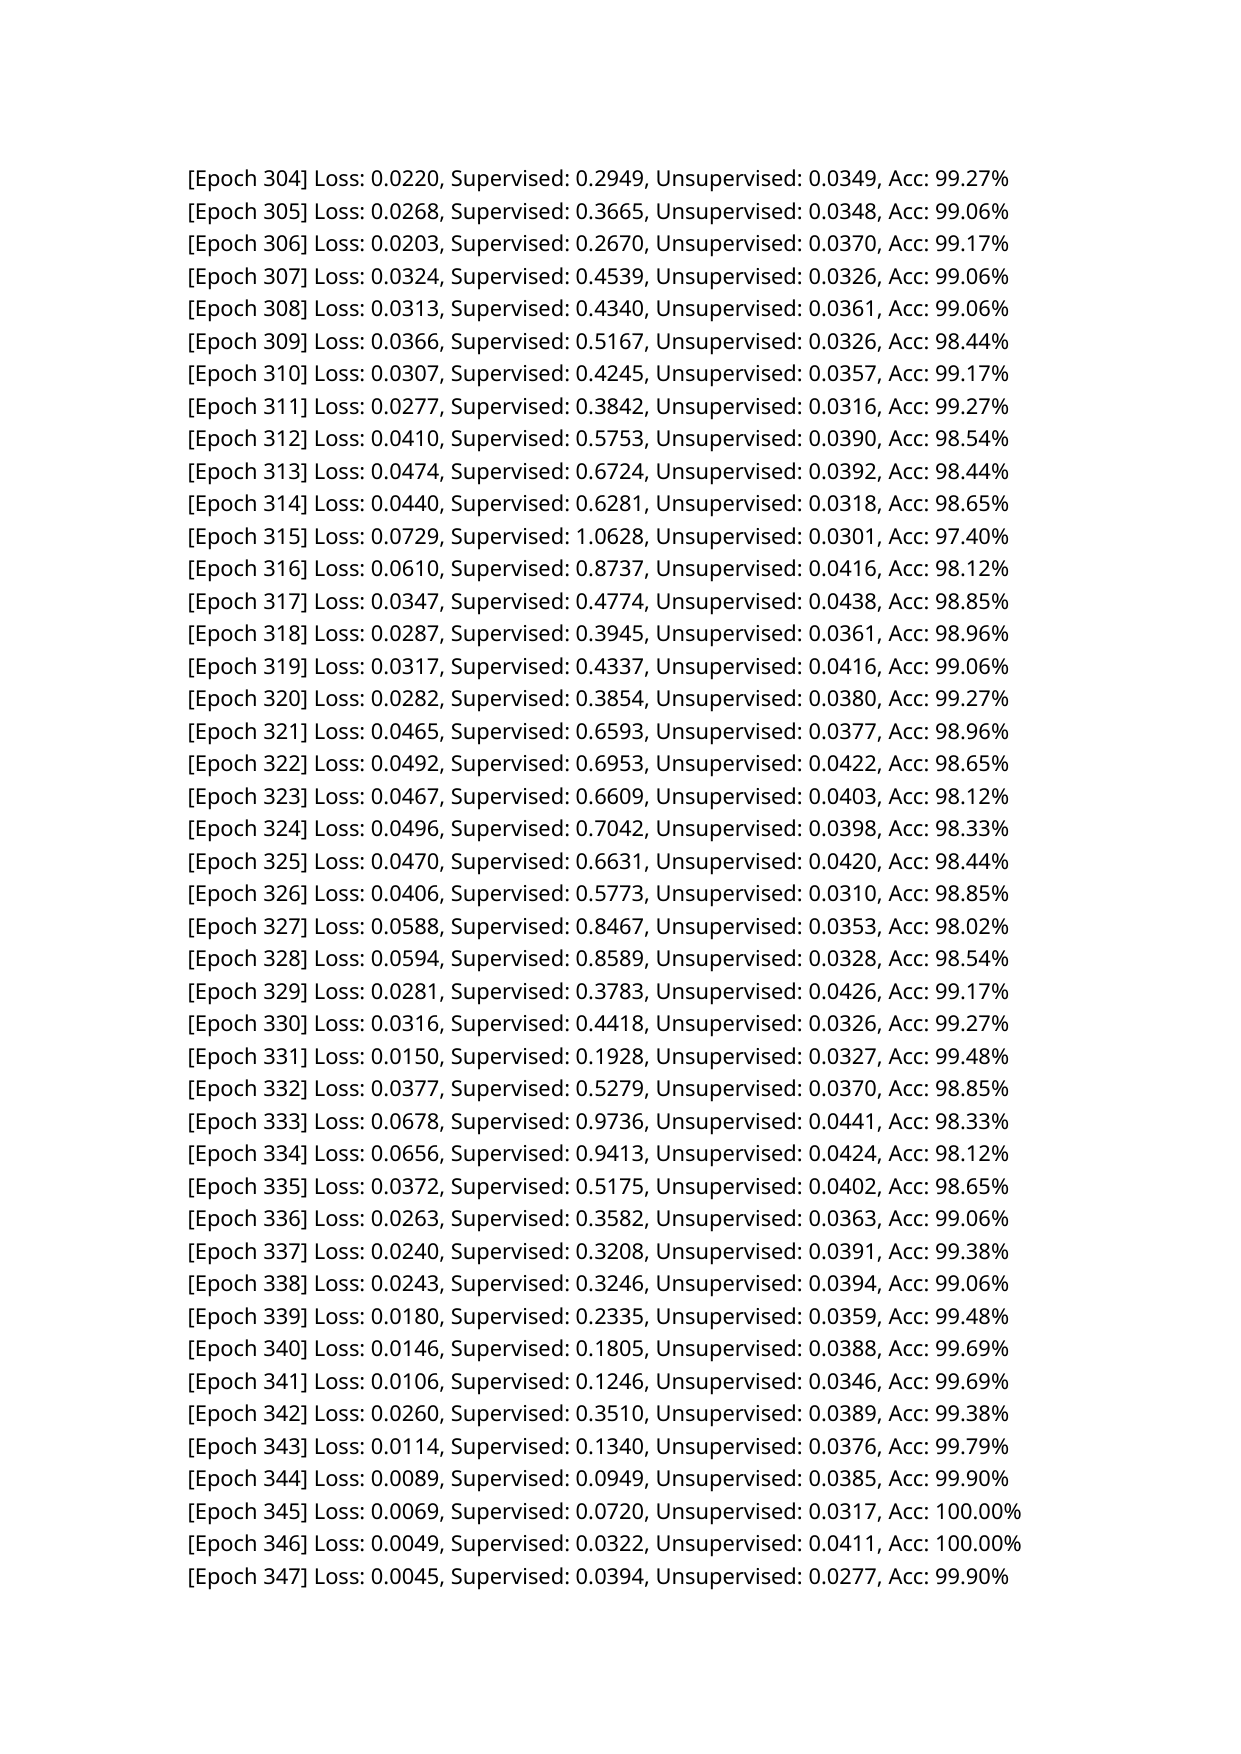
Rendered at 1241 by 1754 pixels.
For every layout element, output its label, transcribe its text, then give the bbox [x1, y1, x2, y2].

text [Epoch 307] Loss: 0.0324, Supervised: 0.4539, Unsupervised: 0.0326, Acc: 99.06% [187, 259, 1053, 292]
text [Epoch 304] Loss: 0.0220, Supervised: 0.2949, Unsupervised: 0.0349, Acc: 99.27% [187, 162, 1053, 194]
text [Epoch 305] Loss: 0.0268, Supervised: 0.3665, Unsupervised: 0.0348, Acc: 99.06% [187, 194, 1053, 227]
text [Epoch 309] Loss: 0.0366, Supervised: 0.5167, Unsupervised: 0.0326, Acc: 98.44% [187, 324, 1053, 357]
text [Epoch 306] Loss: 0.0203, Supervised: 0.2670, Unsupervised: 0.0370, Acc: 99.17% [187, 227, 1053, 259]
text [Epoch 313] Loss: 0.0474, Supervised: 0.6724, Unsupervised: 0.0392, Acc: 98.44% [187, 454, 1053, 487]
text [Epoch 320] Loss: 0.0282, Supervised: 0.3854, Unsupervised: 0.0380, Acc: 99.27% [187, 682, 1053, 714]
text [Epoch 331] Loss: 0.0150, Supervised: 0.1928, Unsupervised: 0.0327, Acc: 99.48% [187, 1039, 1053, 1072]
text [Epoch 340] Loss: 0.0146, Supervised: 0.1805, Unsupervised: 0.0388, Acc: 99.69% [187, 1332, 1053, 1364]
text [Epoch 310] Loss: 0.0307, Supervised: 0.4245, Unsupervised: 0.0357, Acc: 99.17% [187, 357, 1053, 389]
text [Epoch 330] Loss: 0.0316, Supervised: 0.4418, Unsupervised: 0.0326, Acc: 99.27% [187, 1007, 1053, 1039]
text [Epoch 322] Loss: 0.0492, Supervised: 0.6953, Unsupervised: 0.0422, Acc: 98.65% [187, 747, 1053, 779]
text [Epoch 327] Loss: 0.0588, Supervised: 0.8467, Unsupervised: 0.0353, Acc: 98.02% [187, 909, 1053, 942]
text [Epoch 337] Loss: 0.0240, Supervised: 0.3208, Unsupervised: 0.0391, Acc: 99.38% [187, 1234, 1053, 1267]
text [Epoch 321] Loss: 0.0465, Supervised: 0.6593, Unsupervised: 0.0377, Acc: 98.96% [187, 714, 1053, 747]
text [Epoch 325] Loss: 0.0470, Supervised: 0.6631, Unsupervised: 0.0420, Acc: 98.44% [187, 844, 1053, 877]
text [Epoch 343] Loss: 0.0114, Supervised: 0.1340, Unsupervised: 0.0376, Acc: 99.79% [187, 1429, 1053, 1462]
text [Epoch 311] Loss: 0.0277, Supervised: 0.3842, Unsupervised: 0.0316, Acc: 99.27% [187, 389, 1053, 422]
text [Epoch 342] Loss: 0.0260, Supervised: 0.3510, Unsupervised: 0.0389, Acc: 99.38% [187, 1397, 1053, 1429]
text [Epoch 345] Loss: 0.0069, Supervised: 0.0720, Unsupervised: 0.0317, Acc: 100.00% [187, 1494, 1053, 1527]
text [Epoch 333] Loss: 0.0678, Supervised: 0.9736, Unsupervised: 0.0441, Acc: 98.33% [187, 1104, 1053, 1137]
text [Epoch 346] Loss: 0.0049, Supervised: 0.0322, Unsupervised: 0.0411, Acc: 100.00% [187, 1527, 1053, 1559]
text [Epoch 338] Loss: 0.0243, Supervised: 0.3246, Unsupervised: 0.0394, Acc: 99.06% [187, 1267, 1053, 1299]
text [Epoch 324] Loss: 0.0496, Supervised: 0.7042, Unsupervised: 0.0398, Acc: 98.33% [187, 812, 1053, 844]
text [Epoch 347] Loss: 0.0045, Supervised: 0.0394, Unsupervised: 0.0277, Acc: 99.90% [187, 1559, 1053, 1592]
text [Epoch 336] Loss: 0.0263, Supervised: 0.3582, Unsupervised: 0.0363, Acc: 99.06% [187, 1202, 1053, 1234]
text [Epoch 318] Loss: 0.0287, Supervised: 0.3945, Unsupervised: 0.0361, Acc: 98.96% [187, 617, 1053, 649]
text [Epoch 334] Loss: 0.0656, Supervised: 0.9413, Unsupervised: 0.0424, Acc: 98.12% [187, 1137, 1053, 1169]
text [Epoch 341] Loss: 0.0106, Supervised: 0.1246, Unsupervised: 0.0346, Acc: 99.69% [187, 1364, 1053, 1397]
text [Epoch 332] Loss: 0.0377, Supervised: 0.5279, Unsupervised: 0.0370, Acc: 98.85% [187, 1072, 1053, 1104]
text [Epoch 308] Loss: 0.0313, Supervised: 0.4340, Unsupervised: 0.0361, Acc: 99.06% [187, 292, 1053, 324]
text [Epoch 328] Loss: 0.0594, Supervised: 0.8589, Unsupervised: 0.0328, Acc: 98.54% [187, 942, 1053, 974]
text [Epoch 316] Loss: 0.0610, Supervised: 0.8737, Unsupervised: 0.0416, Acc: 98.12% [187, 552, 1053, 584]
text [Epoch 312] Loss: 0.0410, Supervised: 0.5753, Unsupervised: 0.0390, Acc: 98.54% [187, 422, 1053, 454]
text [Epoch 329] Loss: 0.0281, Supervised: 0.3783, Unsupervised: 0.0426, Acc: 99.17% [187, 974, 1053, 1007]
text [Epoch 315] Loss: 0.0729, Supervised: 1.0628, Unsupervised: 0.0301, Acc: 97.40% [187, 519, 1053, 552]
text [Epoch 335] Loss: 0.0372, Supervised: 0.5175, Unsupervised: 0.0402, Acc: 98.65% [187, 1169, 1053, 1202]
text [Epoch 326] Loss: 0.0406, Supervised: 0.5773, Unsupervised: 0.0310, Acc: 98.85% [187, 877, 1053, 909]
text [Epoch 344] Loss: 0.0089, Supervised: 0.0949, Unsupervised: 0.0385, Acc: 99.90% [187, 1462, 1053, 1494]
text [Epoch 323] Loss: 0.0467, Supervised: 0.6609, Unsupervised: 0.0403, Acc: 98.12% [187, 779, 1053, 812]
text [Epoch 339] Loss: 0.0180, Supervised: 0.2335, Unsupervised: 0.0359, Acc: 99.48% [187, 1299, 1053, 1332]
text [Epoch 319] Loss: 0.0317, Supervised: 0.4337, Unsupervised: 0.0416, Acc: 99.06% [187, 649, 1053, 682]
text [Epoch 314] Loss: 0.0440, Supervised: 0.6281, Unsupervised: 0.0318, Acc: 98.65% [187, 487, 1053, 519]
text [Epoch 317] Loss: 0.0347, Supervised: 0.4774, Unsupervised: 0.0438, Acc: 98.85% [187, 584, 1053, 617]
